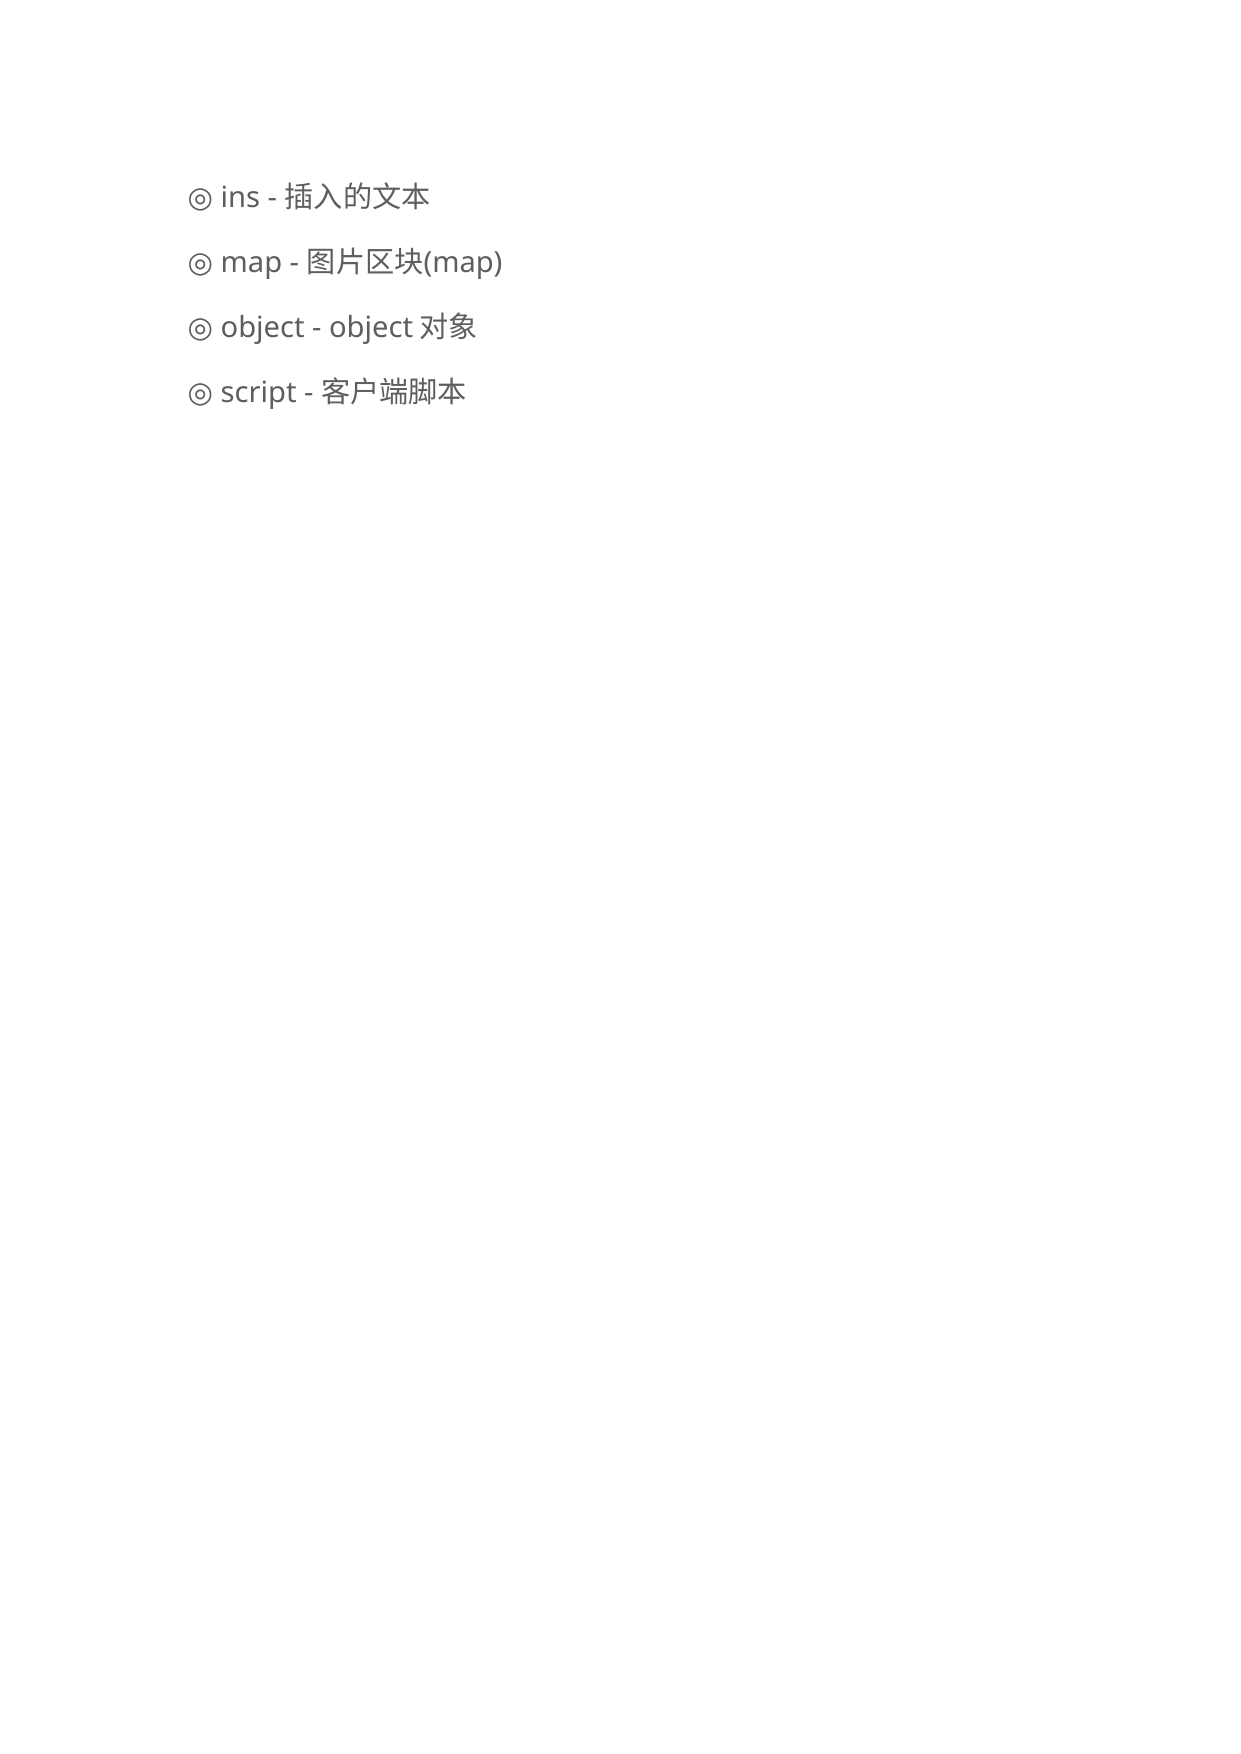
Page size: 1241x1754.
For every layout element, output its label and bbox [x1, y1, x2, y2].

text [187, 162, 1053, 422]
